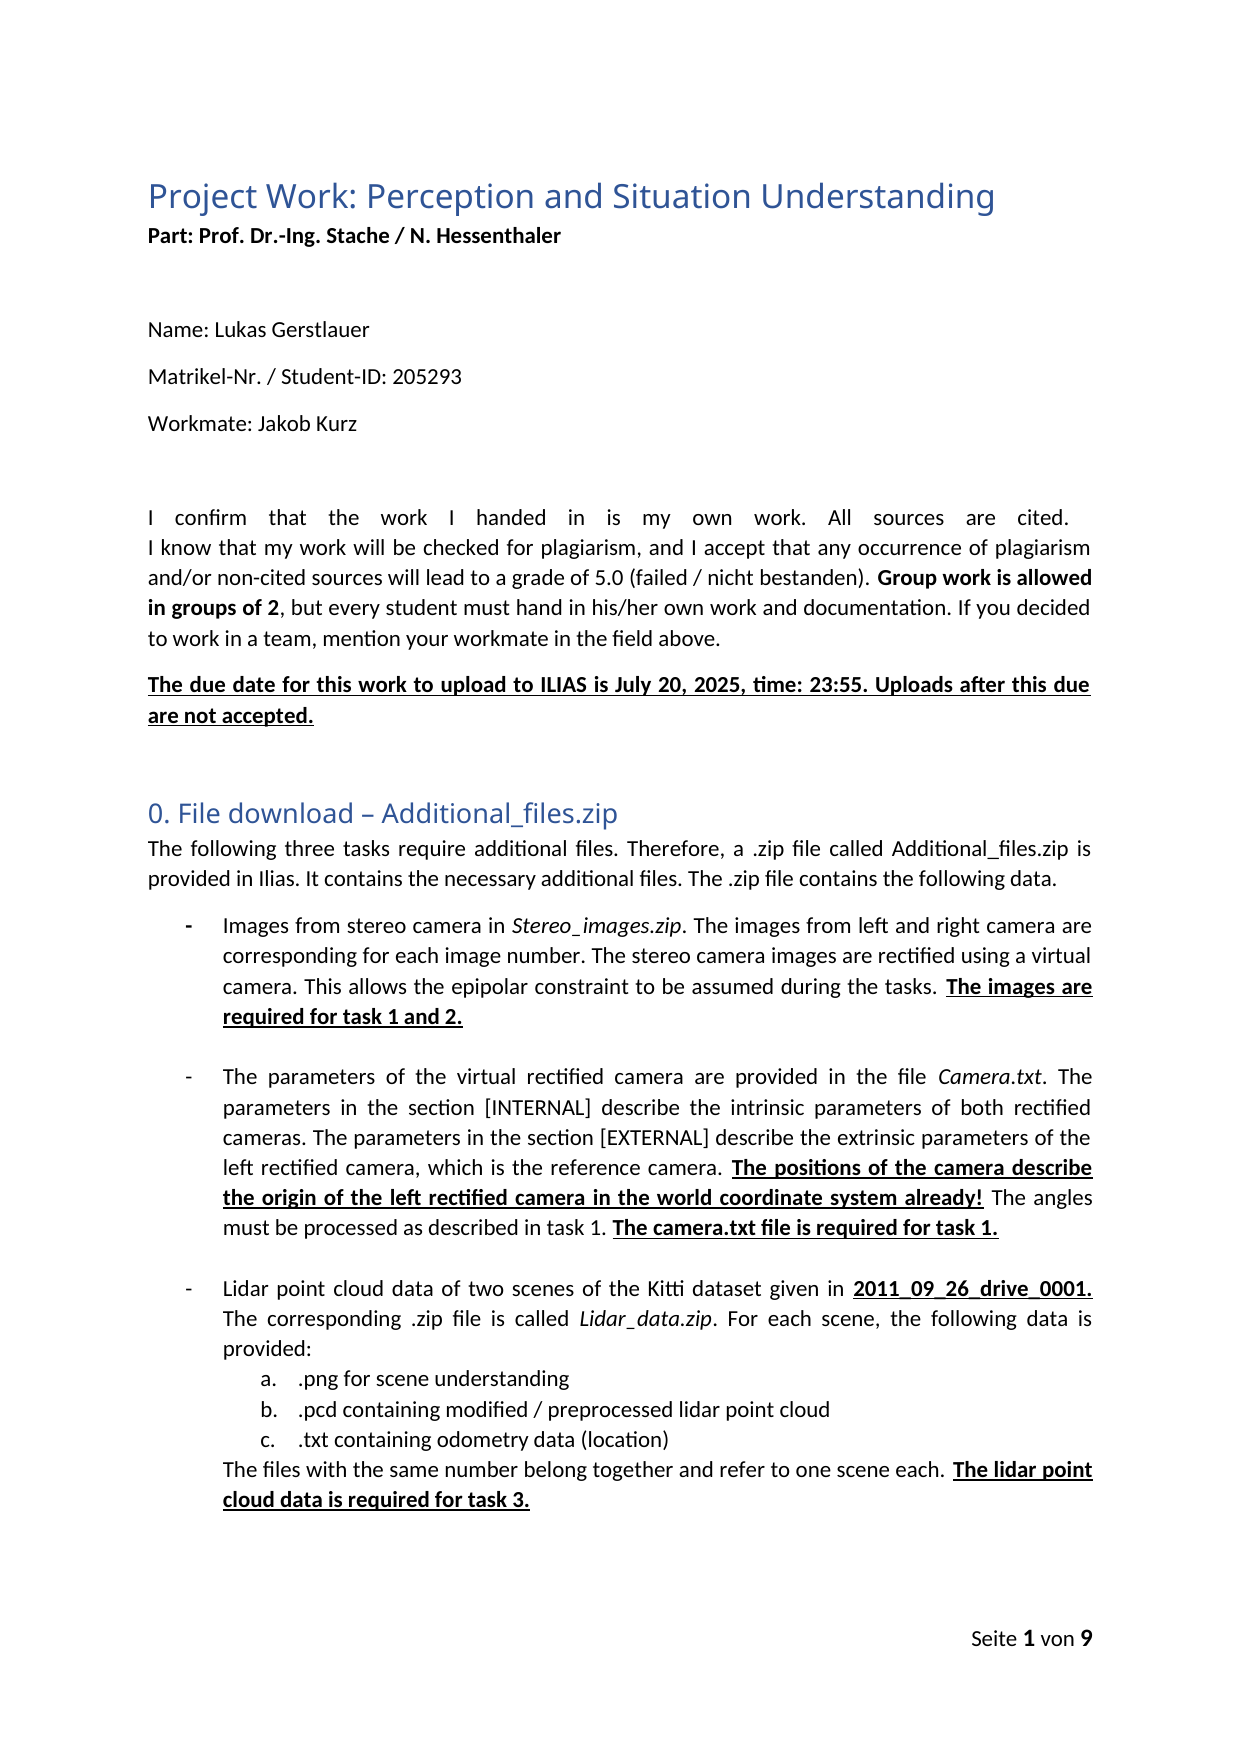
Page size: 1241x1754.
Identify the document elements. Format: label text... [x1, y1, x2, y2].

list The parameters of the virtual rectified camera are provided in the file Camera.txt. The parameters in the section [INTERNAL] describe the intrinsic parameters of both rectified cameras. The parameters in the section [EXTERNAL] describe the extrinsic parameters of the left rectified camera, which is the reference camera. The positions of the camera describe the origin of the left rectified camera in the world coordinate system already! The angles must be processed as described in task 1. The camera.txt file is required for task 1. [185, 1062, 1093, 1241]
list The files with the same number belong together and refer to one scene each. The lidar point cloud data is required for task 3. [223, 1455, 1093, 1513]
subtitle Project Work: Perception and Situation Understanding [148, 173, 1093, 218]
subtitle 0. File download – Additional_files.zip [148, 794, 1093, 831]
text Name: Lukas Gerstlauer [148, 315, 1093, 343]
list .pcd containing modified / preprocessed lidar point cloud [260, 1395, 1093, 1423]
list Images from stereo camera in Stereo_images.zip. The images from left and right camera are corresponding for each image number. The stereo camera images are rectified using a virtual camera. This allows the epipolar constraint to be assumed during the tasks. The images are required for task 1 and 2. [185, 911, 1093, 1030]
text Workmate: Jakob Kurz [148, 409, 1093, 437]
list .png for scene understanding [260, 1364, 1093, 1392]
text Matrikel-Nr. / Student-ID: 205293 [148, 362, 1093, 390]
list .txt containing odometry data (location) [260, 1425, 1093, 1453]
text I confirm that the work I handed in is my own work. All sources are cited. I know that my work will be checked for plagiarism, and I accept that any occurrence of plagiarism and/or non-cited sources will lead to a grade of 5.0 (failed / nicht bestanden). Group work is allowed in groups of 2, but every student must hand in his/her own work and documentation. If you decided to work in a team, mention your workmate in the field above. [148, 503, 1093, 652]
text The following three tasks require additional files. Therefore, a .zip file called Additional_files.zip is provided in Ilias. It contains the necessary additional files. The .zip file contains the following data. [148, 834, 1093, 892]
text The due date for this work to upload to ILIAS is July 20, 2025, time: 23:55. Uploads after this due are not accepted. [148, 671, 1093, 729]
text Part: Prof. Dr.-Ing. Stache / N. Hessenthaler [148, 222, 1093, 249]
list Lidar point cloud data of two scenes of the Kitti dataset given in 2011_09_26_drive_0001. The corresponding .zip file is called Lidar_data.zip. For each scene, the following data is provided: [185, 1274, 1093, 1362]
